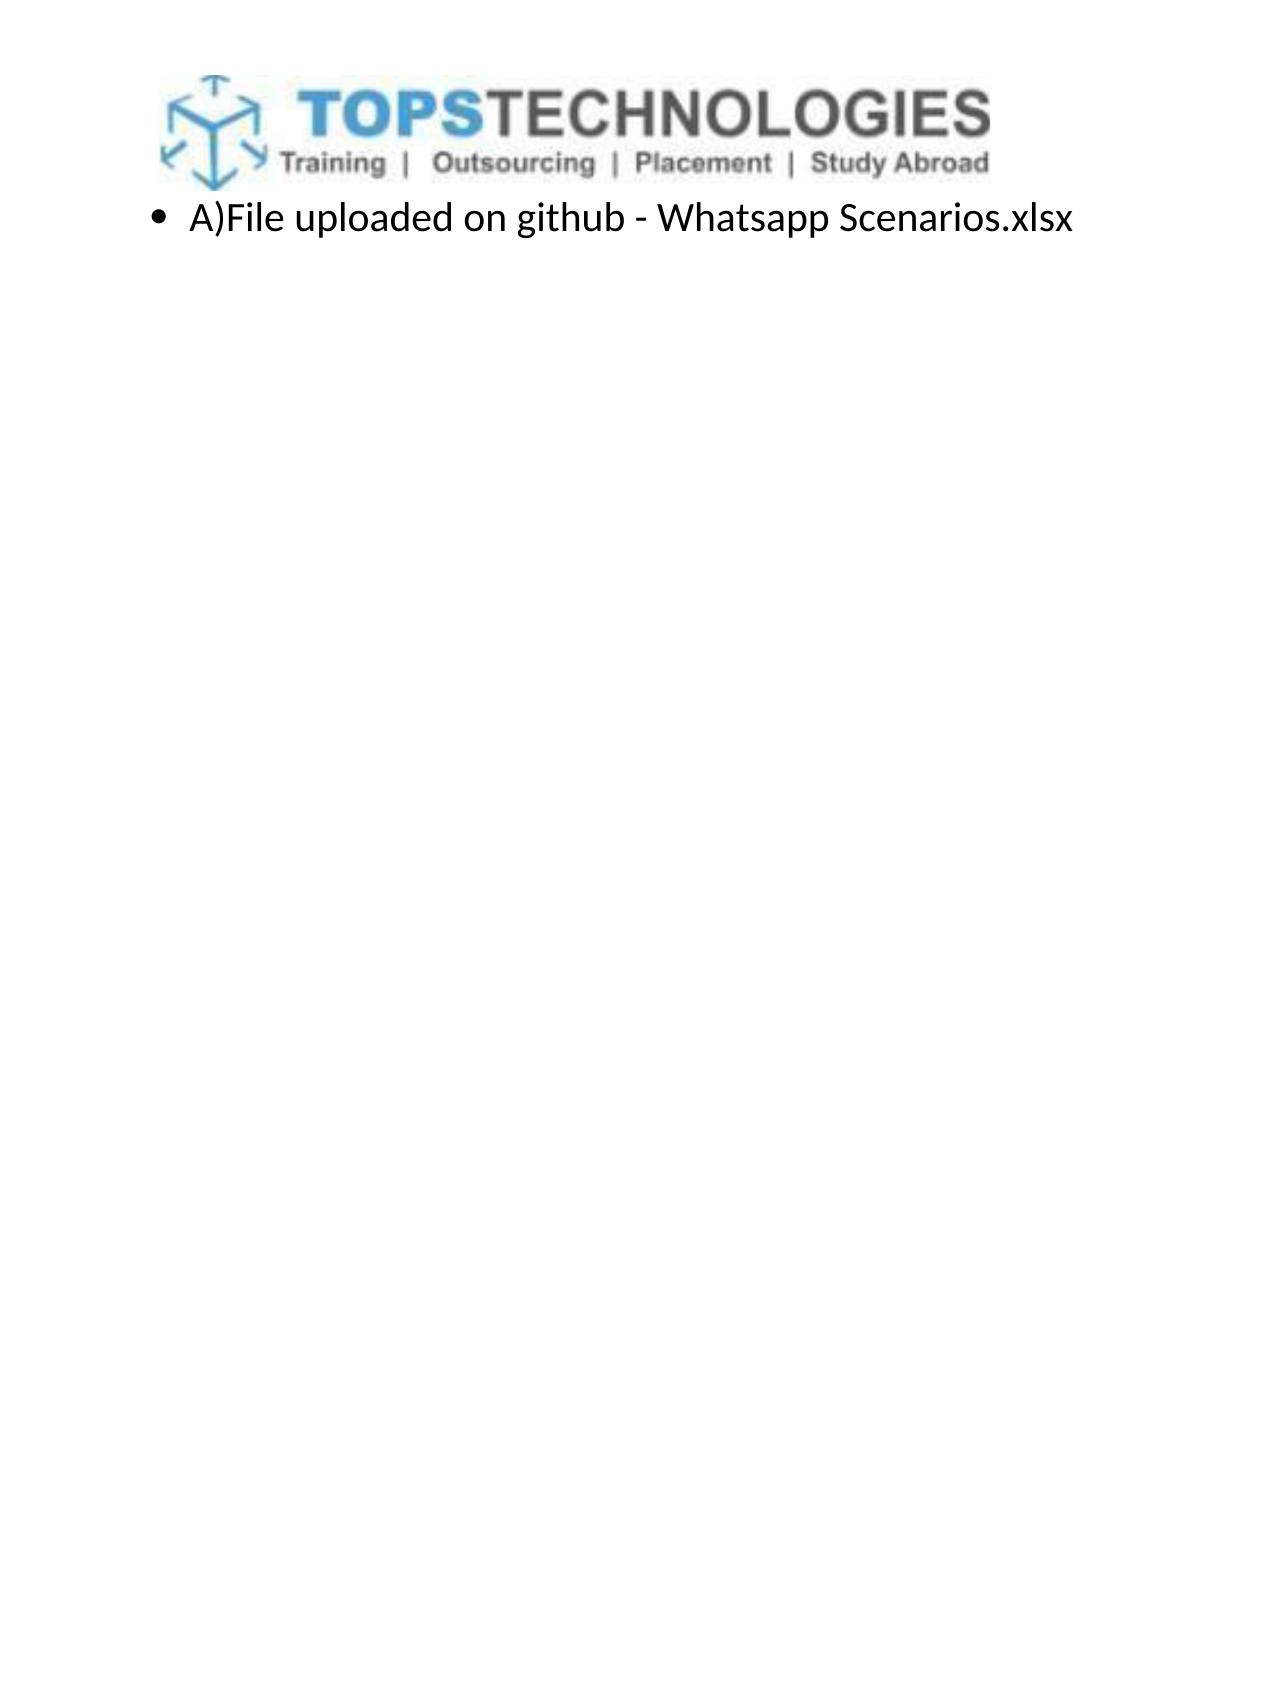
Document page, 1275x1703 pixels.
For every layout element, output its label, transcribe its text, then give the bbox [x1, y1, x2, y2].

list A)File uploaded on github - Whatsapp Scenarios.xlsx [152, 191, 1151, 241]
